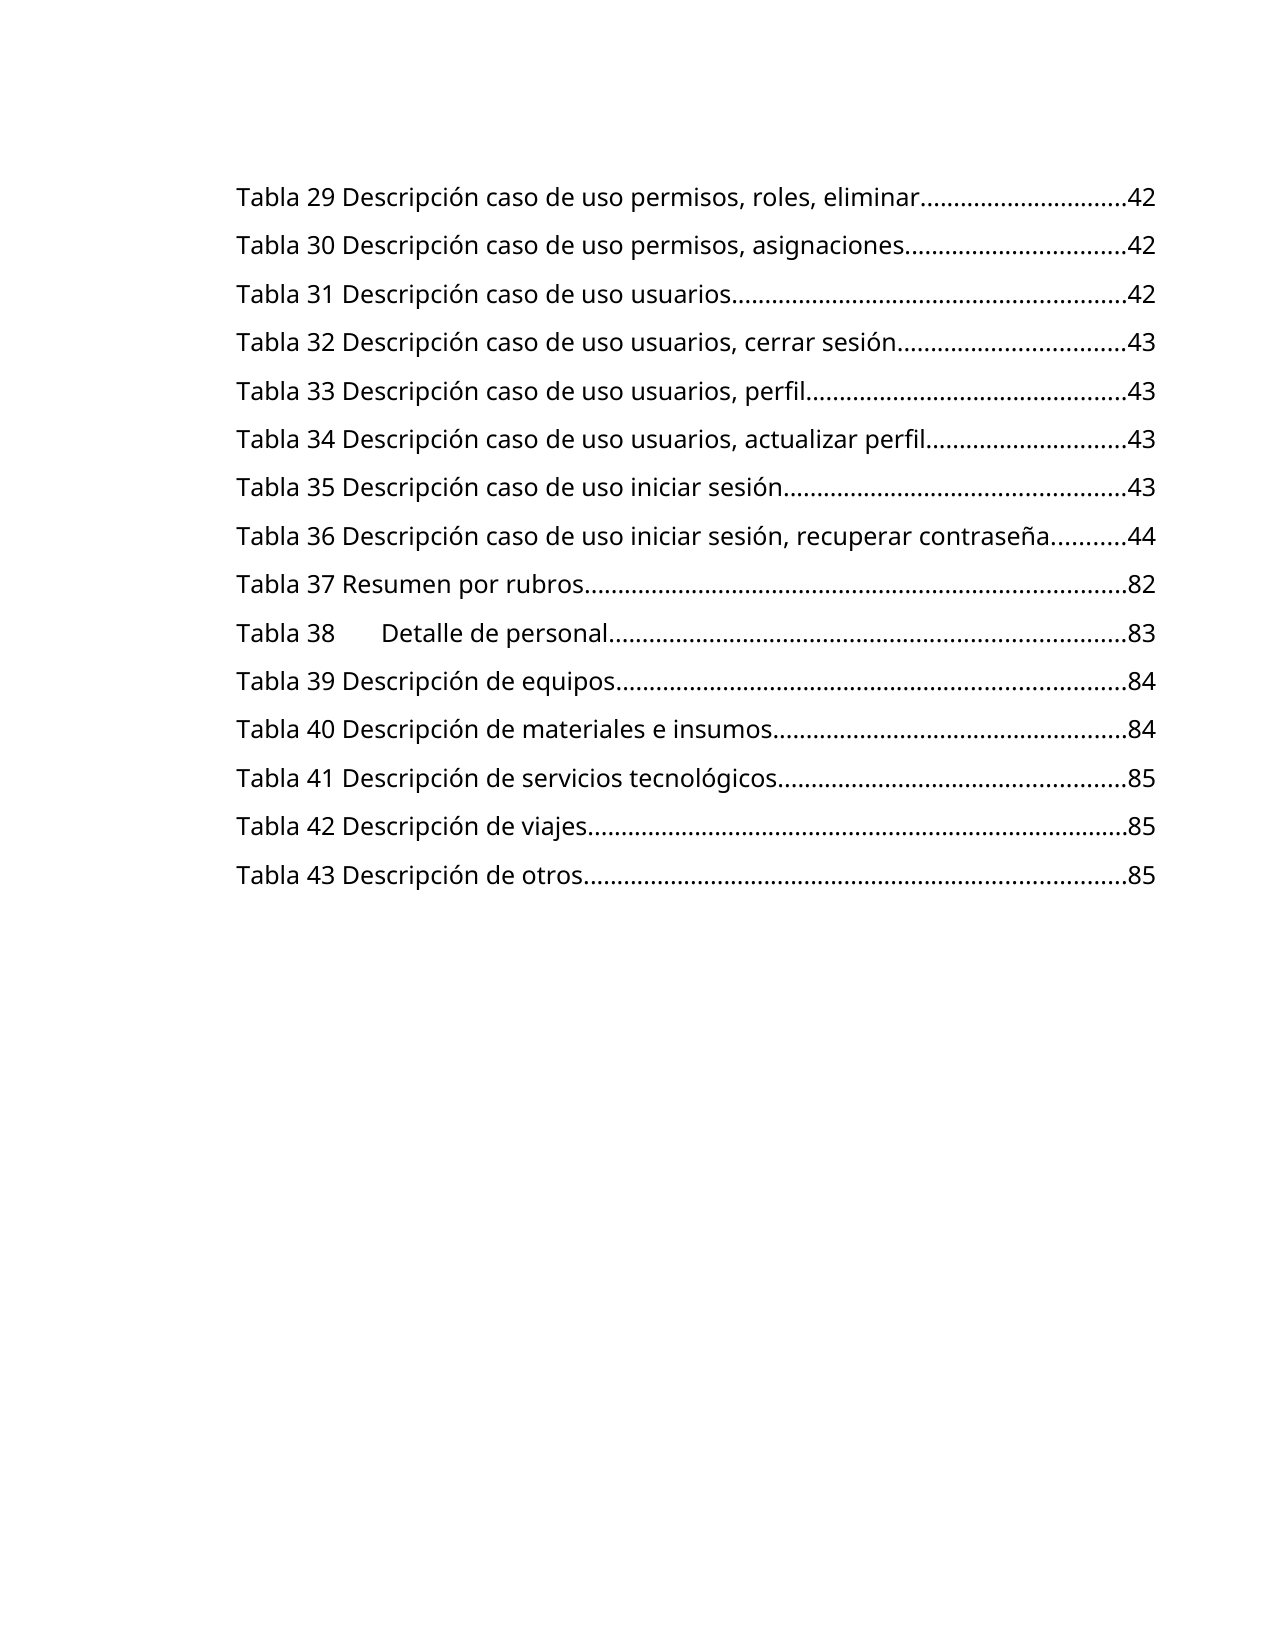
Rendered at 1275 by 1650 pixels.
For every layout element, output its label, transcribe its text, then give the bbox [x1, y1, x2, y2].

text Tabla 40 Descripción de materiales e insumos. 84 [236, 712, 1175, 746]
text Tabla 33 Descripción caso de uso usuarios, perfil 43 [236, 373, 1175, 407]
text Tabla 41 Descripción de servicios tecnológicos. 85 [236, 761, 1175, 795]
text Tabla 42 Descripción de viajes. 85 [236, 809, 1175, 843]
text Tabla 30 Descripción caso de uso permisos, asignaciones. 42 [236, 228, 1175, 262]
text Tabla 35 Descripción caso de uso iniciar sesión 43 [236, 470, 1175, 504]
text Tabla 39 Descripción de equipos. 84 [236, 664, 1175, 698]
text Tabla 34 Descripción caso de uso usuarios, actualizar perfil 43 [236, 421, 1175, 456]
text Tabla 31 Descripción caso de uso usuarios 42 [236, 276, 1175, 310]
text Tabla 32 Descripción caso de uso usuarios, cerrar sesión 43 [236, 324, 1175, 359]
text Tabla 37 Resumen por rubros. 82 [236, 567, 1175, 601]
text Tabla 38 Detalle de personal. 83 [236, 615, 1175, 649]
text Tabla 29 Descripción caso de uso permisos, roles, eliminar. 42 [236, 179, 1175, 213]
text Tabla 43 Descripción de otros. 85 [236, 858, 1175, 892]
text Tabla 36 Descripción caso de uso iniciar sesión, recuperar contraseña 44 [236, 518, 1175, 552]
